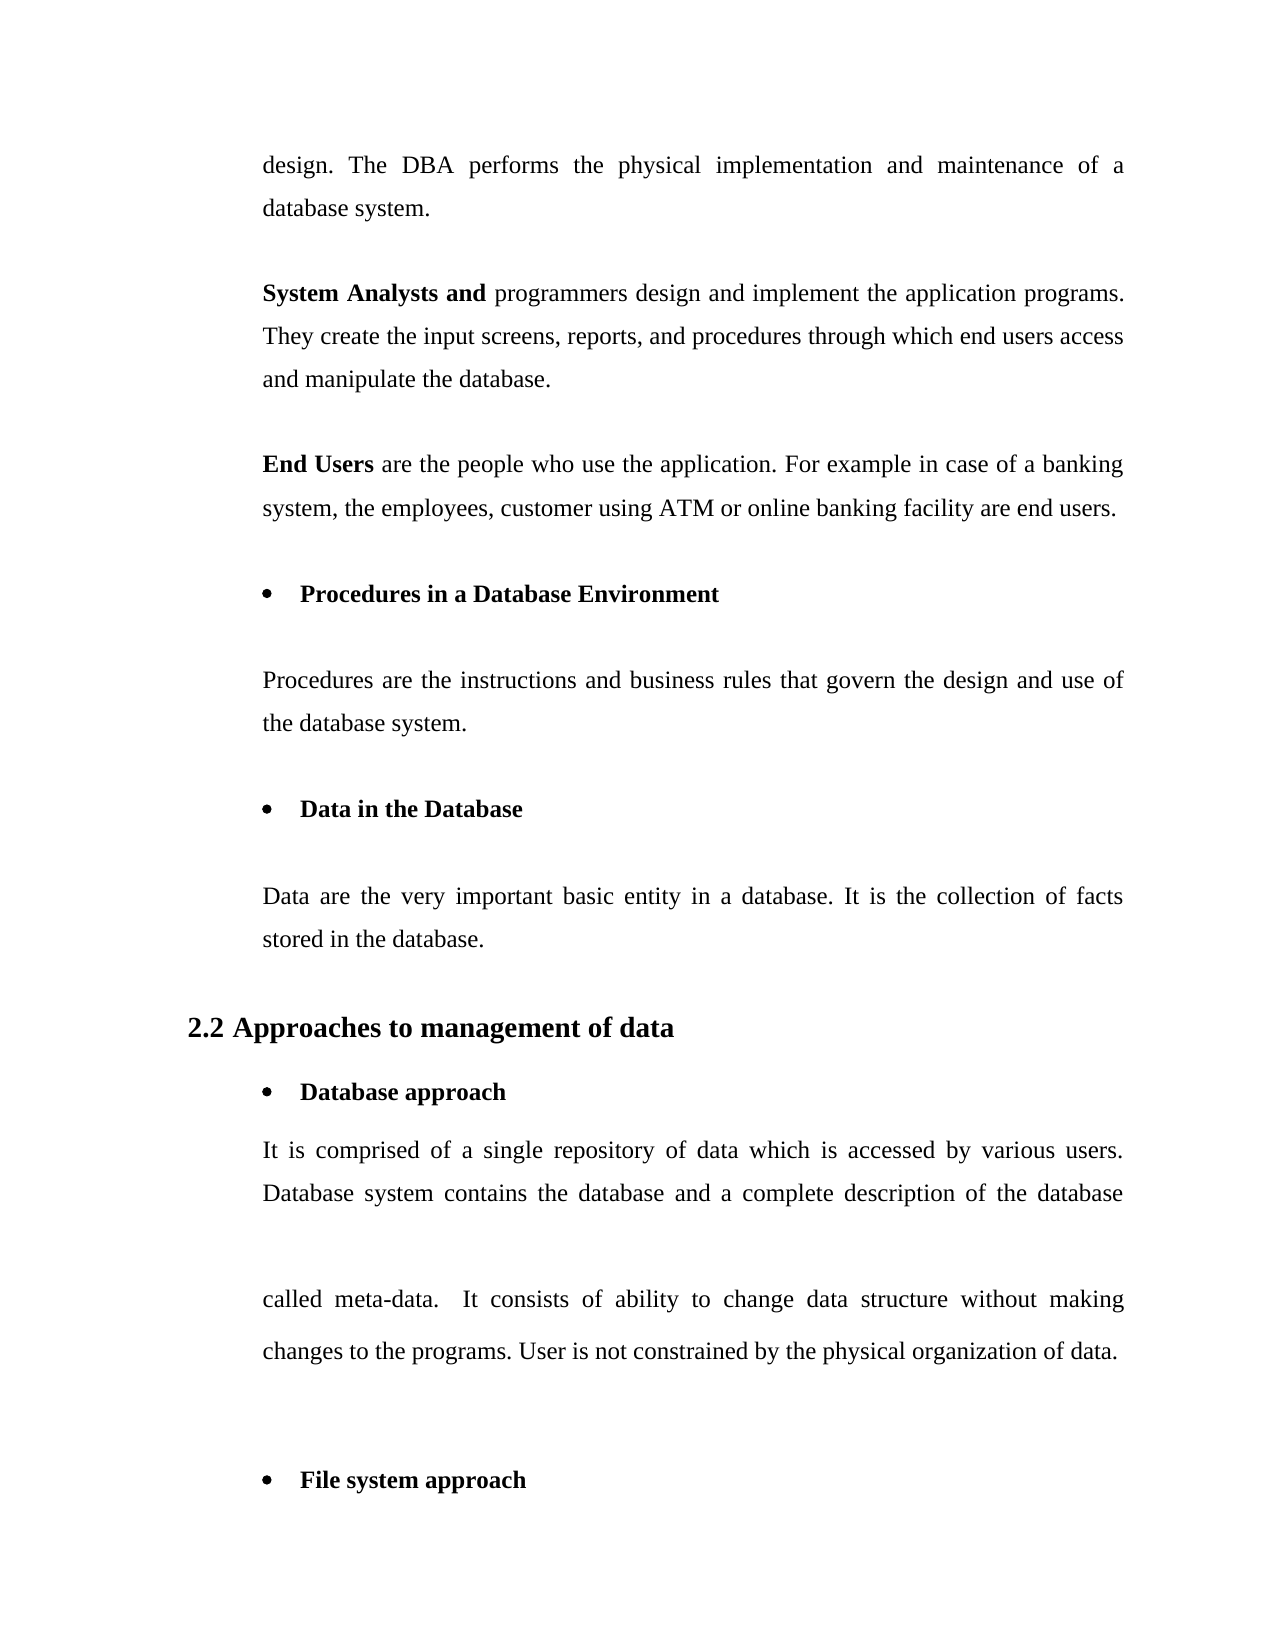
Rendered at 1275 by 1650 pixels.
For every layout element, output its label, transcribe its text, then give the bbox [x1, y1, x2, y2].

text Procedures are the instructions and business rules that govern the design and use of the database system. [262, 665, 1125, 737]
list Database approach [262, 1077, 1125, 1106]
text It is comprised of a single repository of data which is accessed by various users. Database system contains the database and a complete description of the database called meta-data. It consists of ability to change data structure without making changes to the programs. User is not constrained by the physical organization of data. [262, 1135, 1125, 1365]
list File system approach [262, 1465, 1125, 1494]
text Data are the very important basic entity in a database. It is the collection of facts stored in the database. [262, 881, 1125, 953]
list Data in the Database [262, 794, 1125, 823]
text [262, 150, 1125, 222]
text System Analysts and programmers design and implement the application programs. They create the input screens, reports, and procedures through which end users access and manipulate the database. [262, 278, 1125, 393]
list Procedures in a Database Environment [262, 579, 1125, 608]
list Approaches to management of data [187, 1010, 1125, 1044]
text End Users are the people who use the application. For example in case of a banking system, the employees, customer using ATM or online banking facility are end users. [262, 449, 1125, 521]
